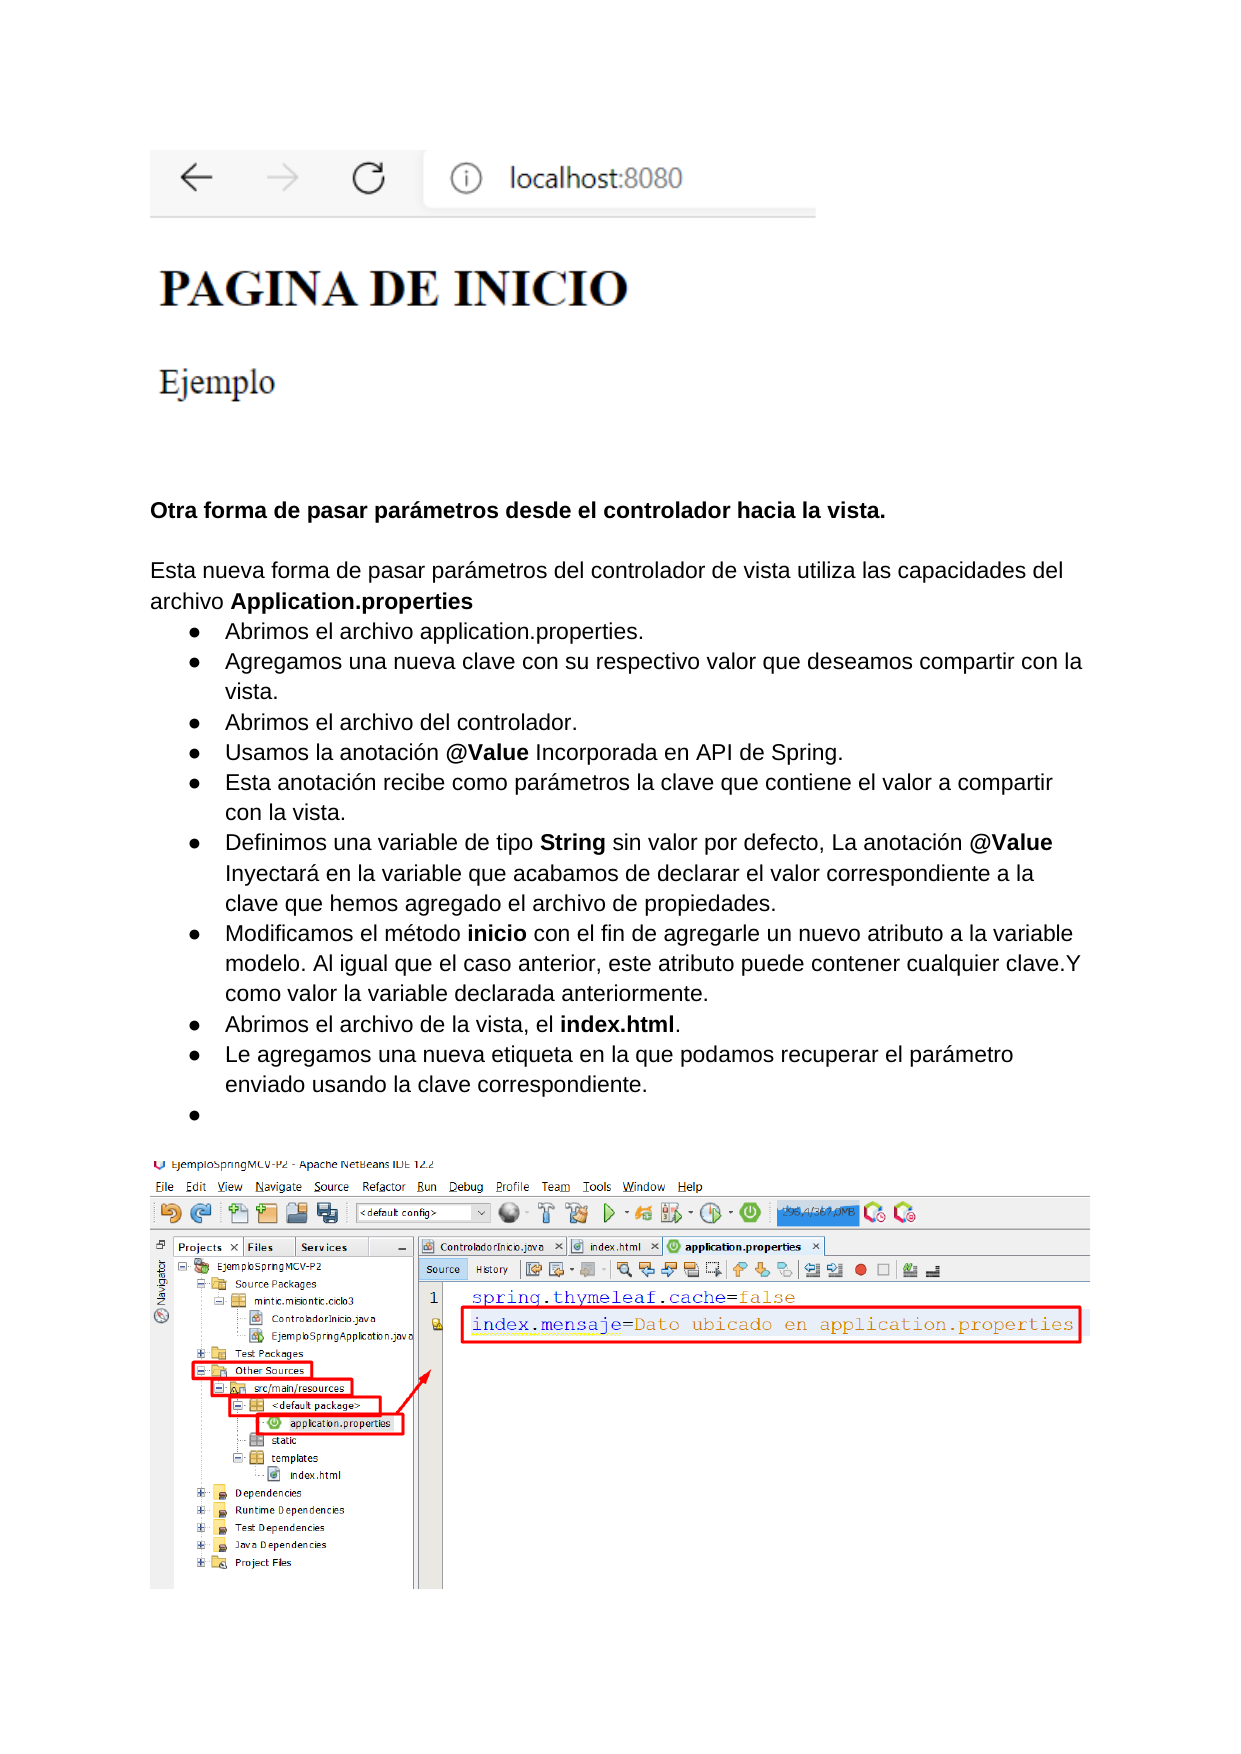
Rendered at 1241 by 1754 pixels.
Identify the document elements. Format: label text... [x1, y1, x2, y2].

list Esta anotación recibe como parámetros la clave que contiene el valor a compartir con la vista. [187, 769, 1090, 826]
text Esta nueva forma de pasar parámetros del controlador de vista utiliza las capacidades del archivo Application.properties [150, 557, 1090, 614]
list Le agregamos una nueva etiqueta en la que podamos recuperar el parámetro enviado usando la clave correspondiente. [187, 1041, 1090, 1097]
text Otra forma de pasar parámetros desde el controlador hacia la vista. [150, 497, 1090, 523]
list Modificamos el método inicio con el fin de agregarle un nuevo atributo a la variable modelo. Al igual que el caso anterior, este atributo puede contener cualquier clave.Y como valor la variable declarada anteriormente. [187, 920, 1090, 1007]
picture [150, 1161, 1091, 1589]
list Agregamos una nueva clave con su respectivo valor que deseamos compartir con la vista. [187, 648, 1090, 705]
list Abrimos el archivo del controlador. [187, 708, 1090, 735]
picture [150, 150, 816, 433]
list Abrimos el archivo de la vista, el index.html. [187, 1011, 1090, 1037]
list Abrimos el archivo application.properties. [187, 618, 1090, 644]
list Usamos la anotación @Value Incorporada en API de Spring. [187, 739, 1090, 765]
list Definimos una variable de tipo String sin valor por defecto, La anotación @Value Inyectará en la variable que acabamos de declarar el valor correspondiente a la clave que hemos agregado el archivo de propiedades. [187, 829, 1090, 916]
